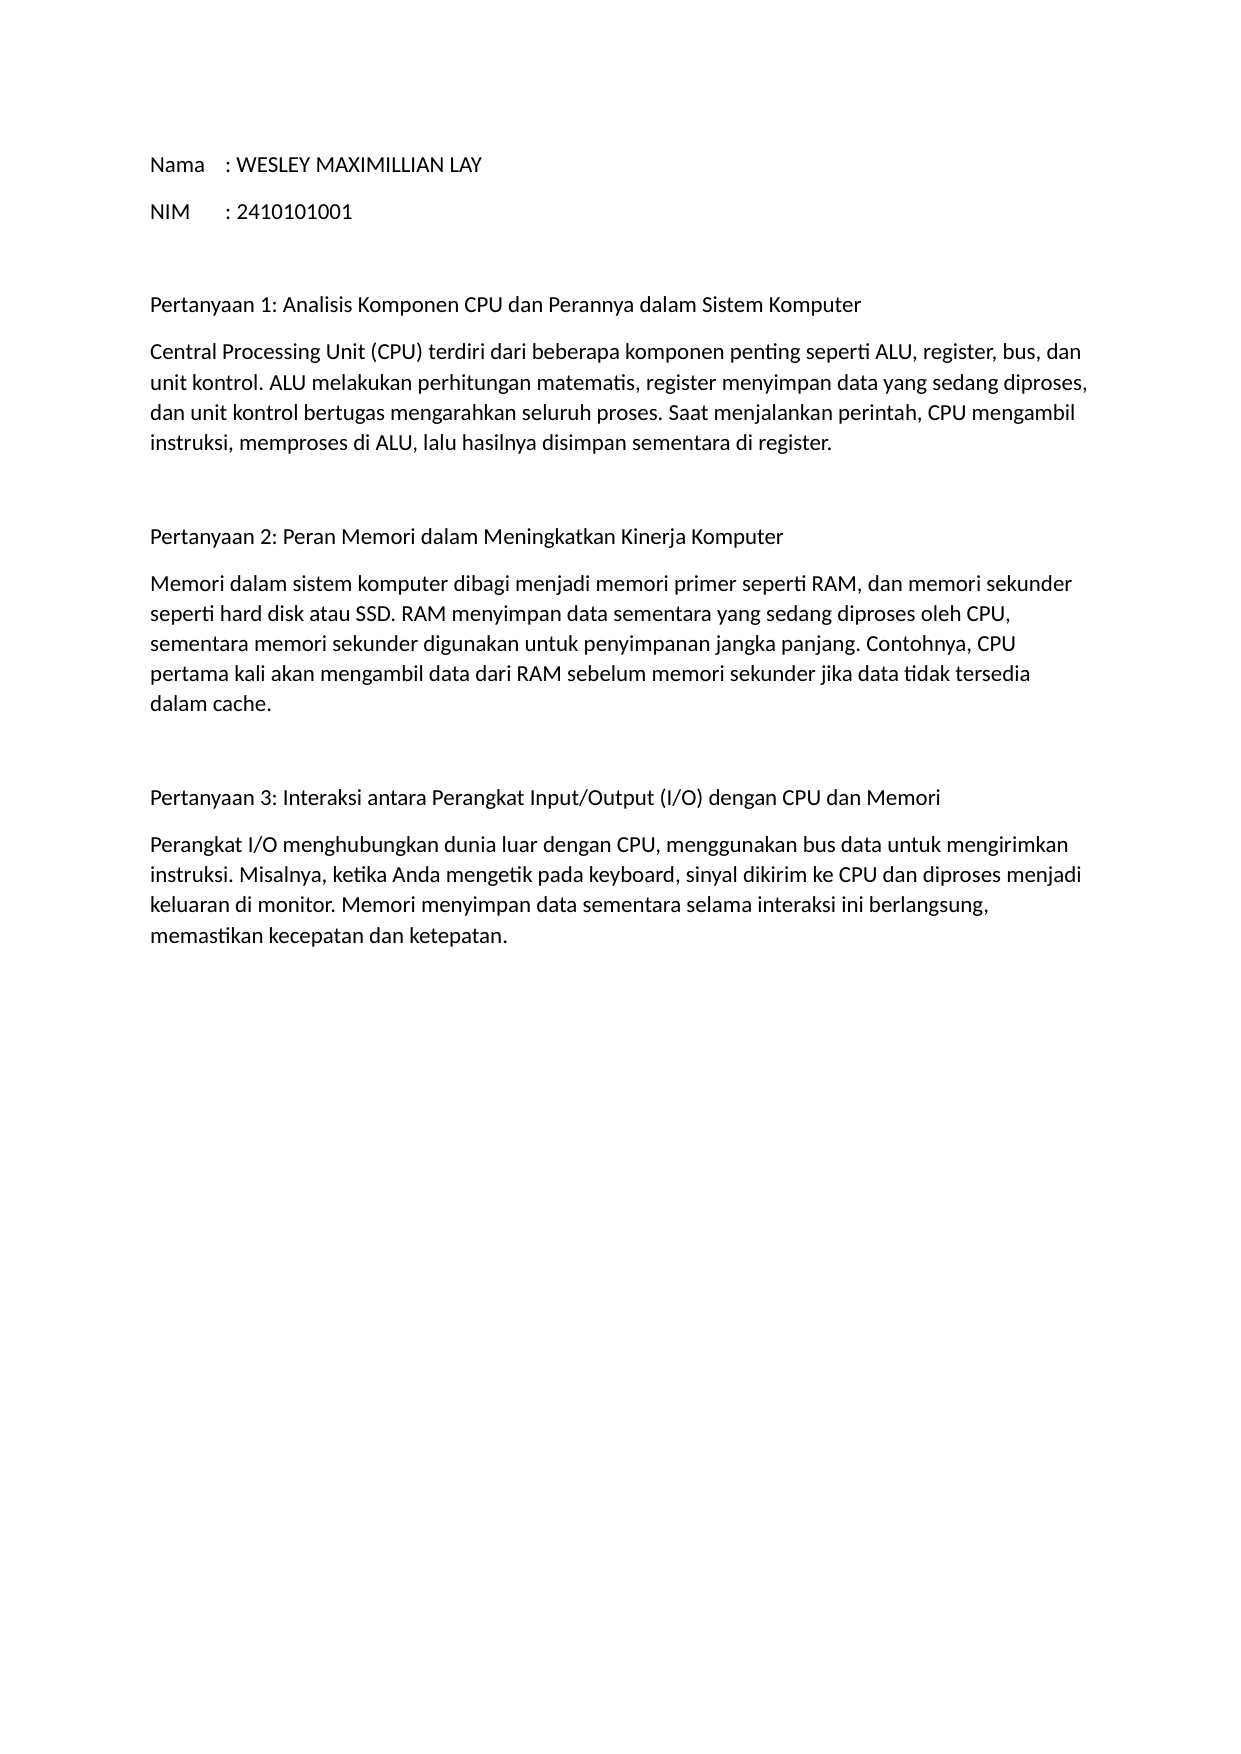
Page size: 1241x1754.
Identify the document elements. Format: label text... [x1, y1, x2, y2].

text Nama : WESLEY MAXIMILLIAN LAY [150, 150, 1090, 178]
text Memori dalam sistem komputer dibagi menjadi memori primer seperti RAM, dan memori sekunder seperti hard disk atau SSD. RAM menyimpan data sementara yang sedang diproses oleh CPU, sementara memori sekunder digunakan untuk penyimpanan jangka panjang. Contohnya, CPU pertama kali akan mengambil data dari RAM sebelum memori sekunder jika data tidak tersedia dalam cache. [150, 569, 1090, 718]
text Pertanyaan 3: Interaksi antara Perangkat Input/Output (I/O) dengan CPU dan Memori [150, 783, 1090, 811]
text Pertanyaan 1: Analisis Komponen CPU dan Perannya dalam Sistem Komputer [150, 291, 1090, 319]
text Central Processing Unit (CPU) terdiri dari beberapa komponen penting seperti ALU, register, bus, dan unit kontrol. ALU melakukan perhitungan matematis, register menyimpan data yang sedang diproses, dan unit kontrol bertugas mengarahkan seluruh proses. Saat menjalankan perintah, CPU mengambil instruksi, memproses di ALU, lalu hasilnya disimpan sementara di register. [150, 337, 1090, 456]
text NIM : 2410101001 [150, 197, 1090, 225]
text Pertanyaan 2: Peran Memori dalam Meningkatkan Kinerja Komputer [150, 522, 1090, 550]
text Perangkat I/O menghubungkan dunia luar dengan CPU, menggunakan bus data untuk mengirimkan instruksi. Misalnya, ketika Anda mengetik pada keyboard, sinyal dikirim ke CPU dan diproses menjadi keluaran di monitor. Memori menyimpan data sementara selama interaksi ini berlangsung, memastikan kecepatan dan ketepatan. [150, 830, 1090, 949]
